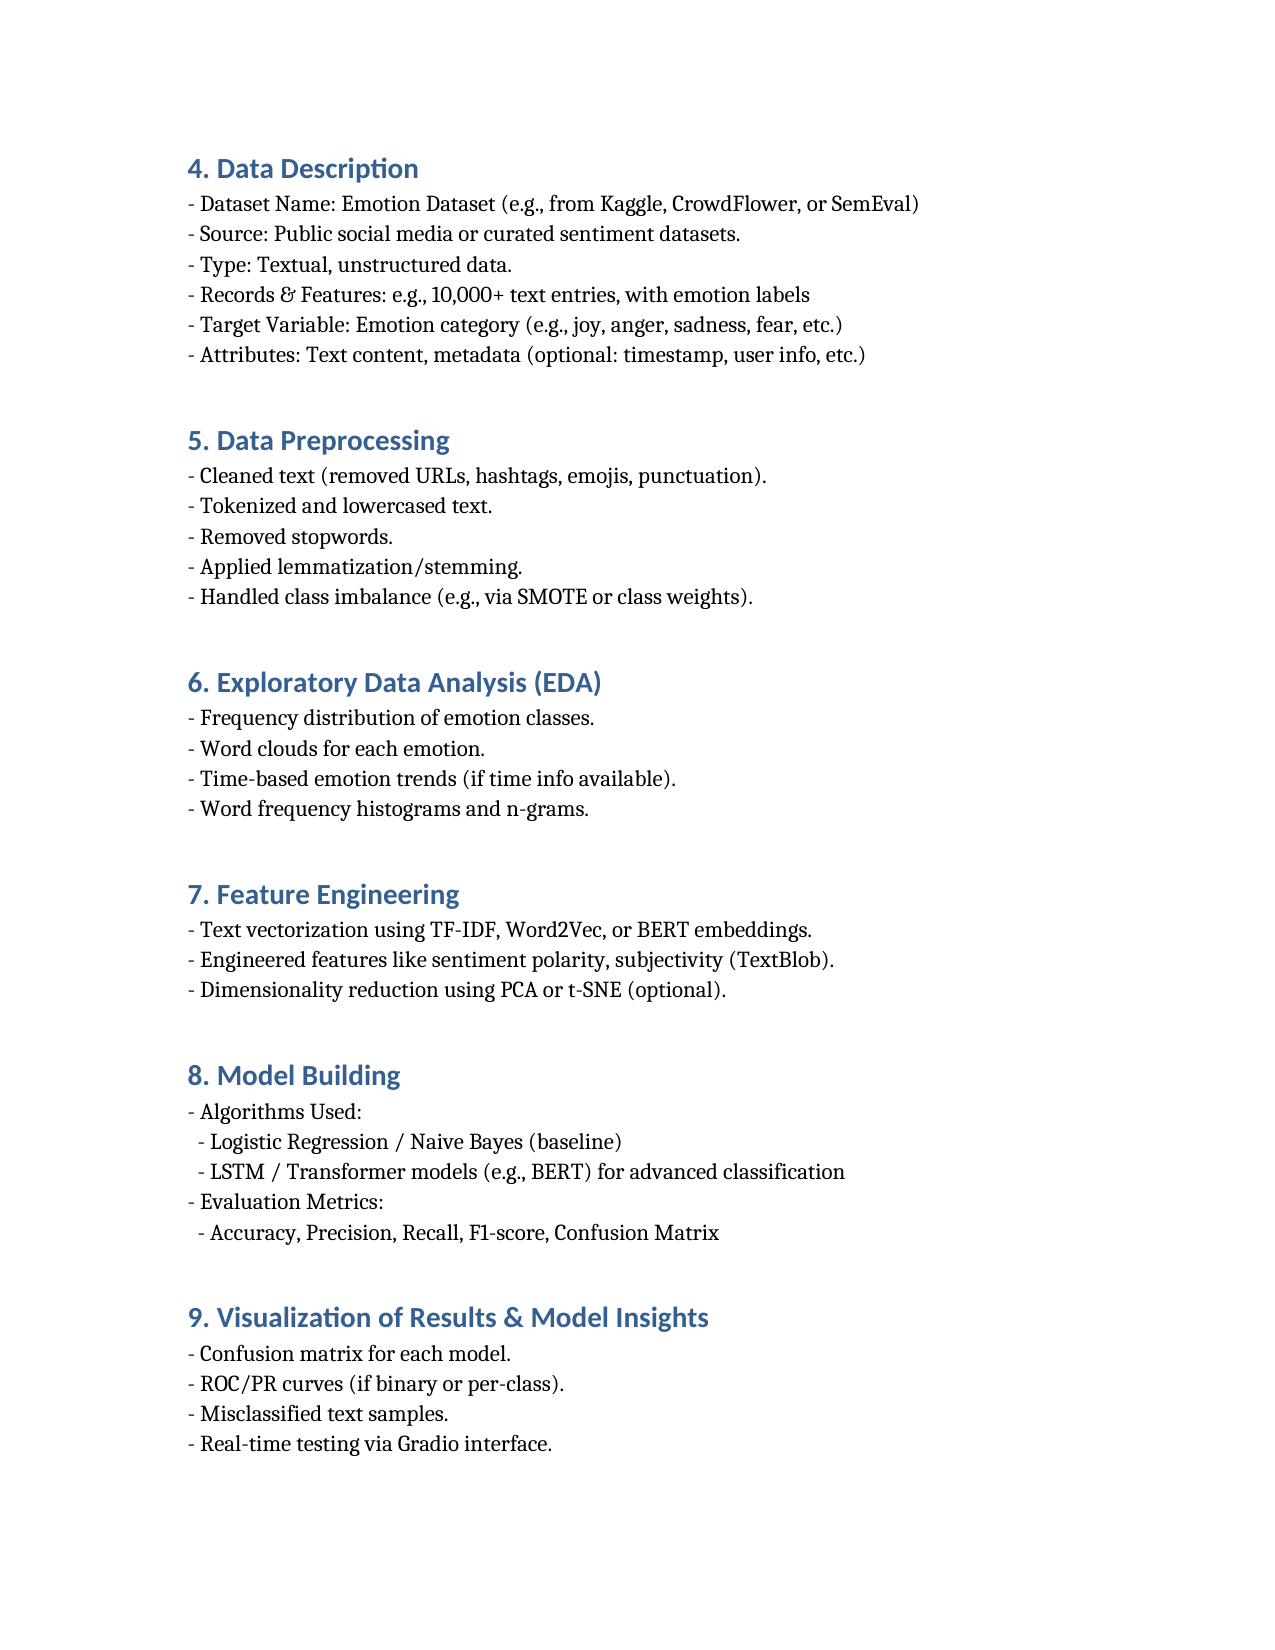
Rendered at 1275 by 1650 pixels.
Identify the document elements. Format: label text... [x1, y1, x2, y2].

text - Dataset Name: Emotion Dataset (e.g., from Kaggle, CrowdFlower, or SemEval) - Source: Public social media or curated sentiment datasets. - Type: Textual, unstructured data. - Records & Features: e.g., 10,000+ text entries, with emotion labels - Target Variable: Emotion category (e.g., joy, anger, sadness, fear, etc.) - Attributes: Text content, metadata (optional: timestamp, user info, etc.) [187, 191, 1087, 368]
subtitle 4. Data Description [187, 150, 1087, 186]
subtitle 5. Data Preprocessing [187, 422, 1087, 458]
text - Confusion matrix for each model. - ROC/PR curves (if binary or per-class). - Misclassified text samples. - Real-time testing via Gradio interface. [187, 1340, 1087, 1457]
text - Frequency distribution of emotion classes. - Word clouds for each emotion. - Time-based emotion trends (if time info available). - Word frequency histograms and n-grams. [187, 705, 1087, 822]
subtitle 7. Feature Engineering [187, 876, 1087, 912]
subtitle 6. Exploratory Data Analysis (EDA) [187, 664, 1087, 700]
text - Algorithms Used: - Logistic Regression / Naive Bayes (baseline) - LSTM / Transformer models (e.g., BERT) for advanced classification - Evaluation Metrics: - Accuracy, Precision, Recall, F1-score, Confusion Matrix [187, 1098, 1087, 1246]
subtitle 9. Visualization of Results & Model Insights [187, 1299, 1087, 1335]
text - Text vectorization using TF-IDF, Word2Vec, or BERT embeddings. - Engineered features like sentiment polarity, subjectivity (TextBlob). - Dimensionality reduction using PCA or t-SNE (optional). [187, 917, 1087, 1004]
subtitle 8. Model Building [187, 1057, 1087, 1093]
text - Cleaned text (removed URLs, hashtags, emojis, punctuation). - Tokenized and lowercased text. - Removed stopwords. - Applied lemmatization/stemming. - Handled class imbalance (e.g., via SMOTE or class weights). [187, 463, 1087, 610]
